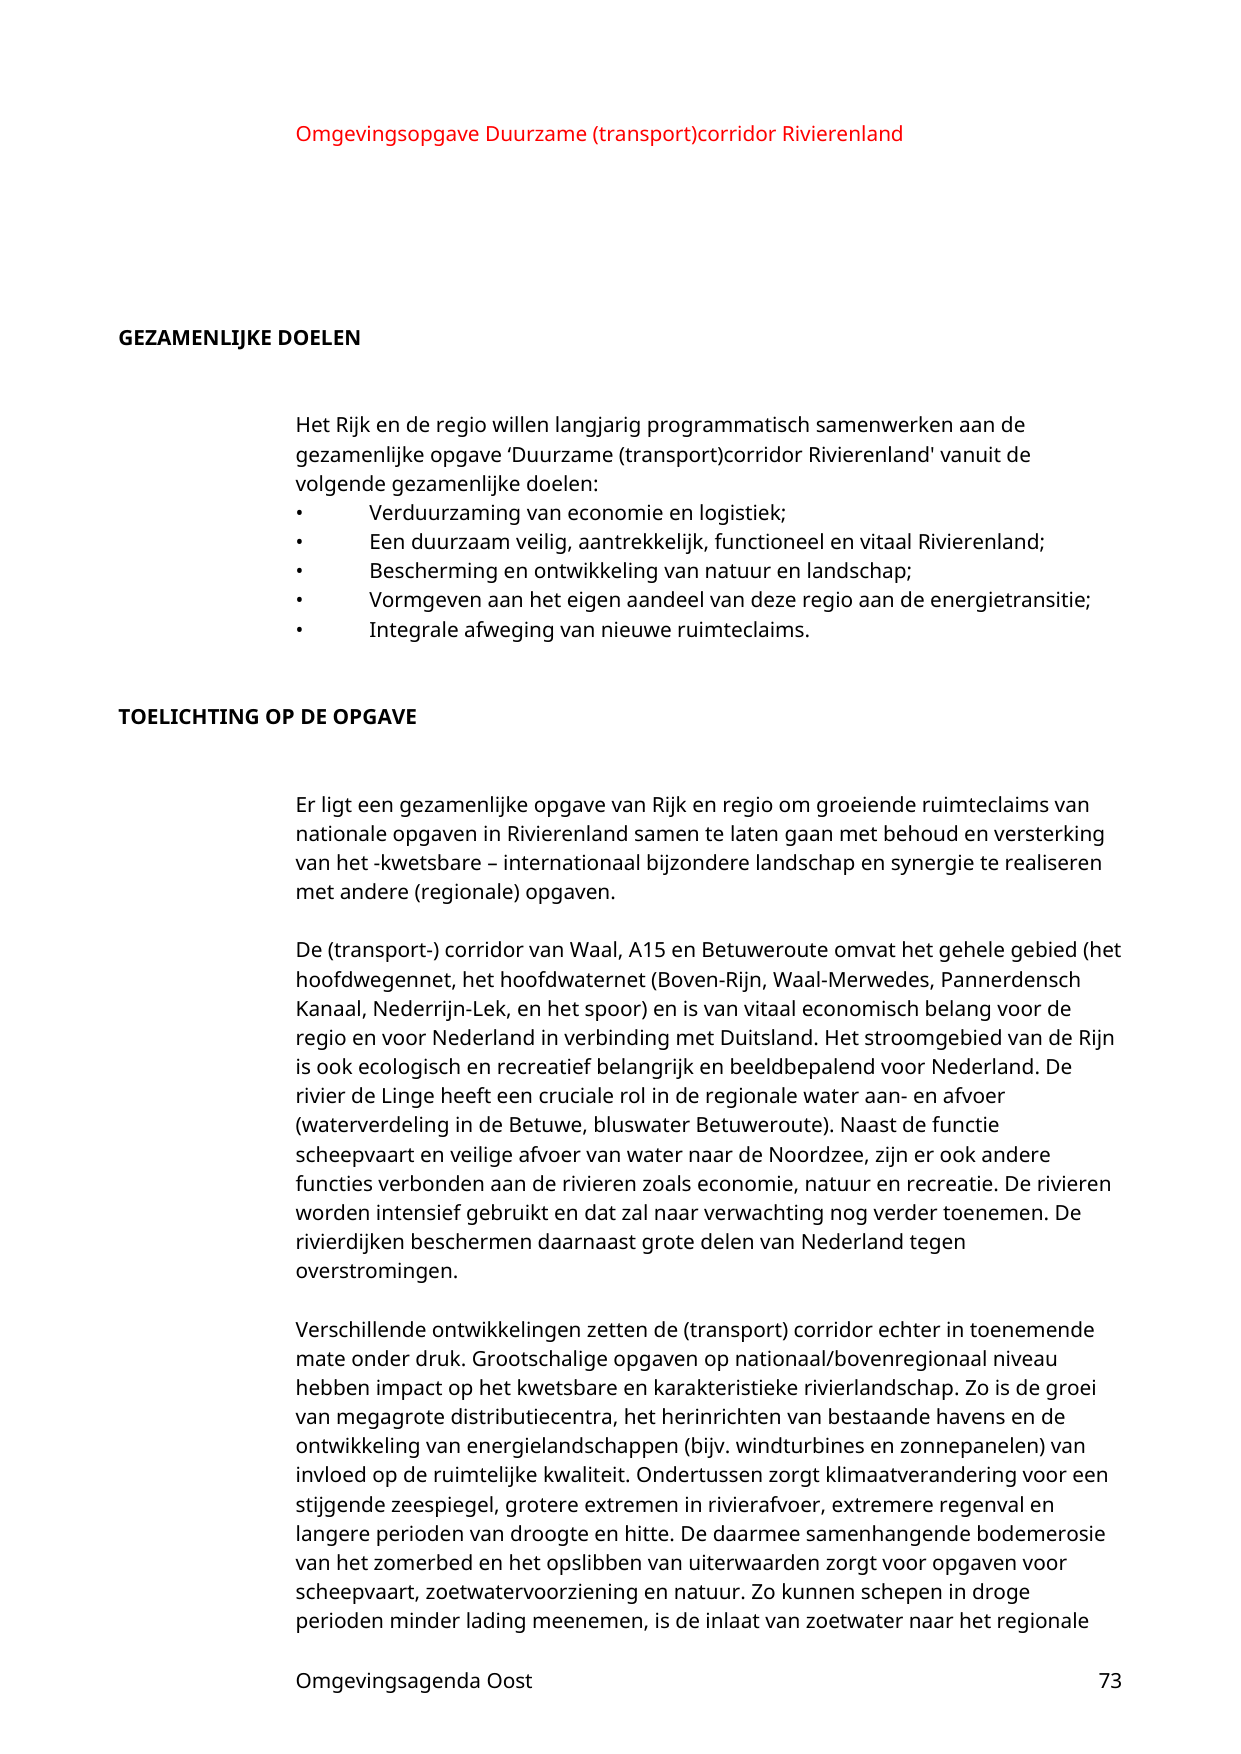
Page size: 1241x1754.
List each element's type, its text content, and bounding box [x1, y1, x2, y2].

text • Een duurzaam veilig, aantrekkelijk, functioneel en vitaal Rivierenland; [295, 526, 1122, 556]
text • Integrale afweging van nieuwe ruimteclaims. [295, 614, 1122, 643]
text TOELICHTING OP DE OPGAVE [118, 701, 1122, 731]
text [295, 1314, 1122, 1635]
text • Vormgeven aan het eigen aandeel van deze regio aan de energietransitie; [295, 585, 1122, 614]
text GEZAMENLIJKE DOELEN [118, 322, 1122, 351]
text Omgevingsopgave Duurzame (transport)corridor Rivierenland [295, 118, 1122, 147]
text • Verduurzaming van economie en logistiek; [295, 497, 1122, 526]
text • Bescherming en ontwikkeling van natuur en landschap; [295, 556, 1122, 585]
text Er ligt een gezamenlijke opgave van Rijk en regio om groeiende ruimteclaims van nationale opgaven in Rivierenland samen te laten gaan met behoud en versterking van het -kwetsbare – internationaal bijzondere landschap en synergie te realiseren met andere (regionale) opgaven. [295, 789, 1122, 906]
text Het Rijk en de regio willen langjarig programmatisch samenwerken aan de gezamenlijke opgave ‘Duurzame (transport)corridor Rivierenland' vanuit de volgende gezamenlijke doelen: [295, 410, 1122, 497]
text De (transport-) corridor van Waal, A15 en Betuweroute omvat het gehele gebied (het hoofdwegennet, het hoofdwaternet (Boven-Rijn, Waal-Merwedes, Pannerdensch Kanaal, Nederrijn-Lek, en het spoor) en is van vitaal economisch belang voor de regio en voor Nederland in verbinding met Duitsland. Het stroomgebied van de Rijn is ook ecologisch en recreatief belangrijk en beeldbepalend voor Nederland. De rivier de Linge heeft een cruciale rol in de regionale water aan- en afvoer (waterverdeling in de Betuwe, bluswater Betuweroute). Naast de functie scheepvaart en veilige afvoer van water naar de Noordzee, zijn er ook andere functies verbonden aan de rivieren zoals economie, natuur en recreatie. De rivieren worden intensief gebruikt en dat zal naar verwachting nog verder toenemen. De rivierdijken beschermen daarnaast grote delen van Nederland tegen overstromingen. [295, 935, 1122, 1285]
